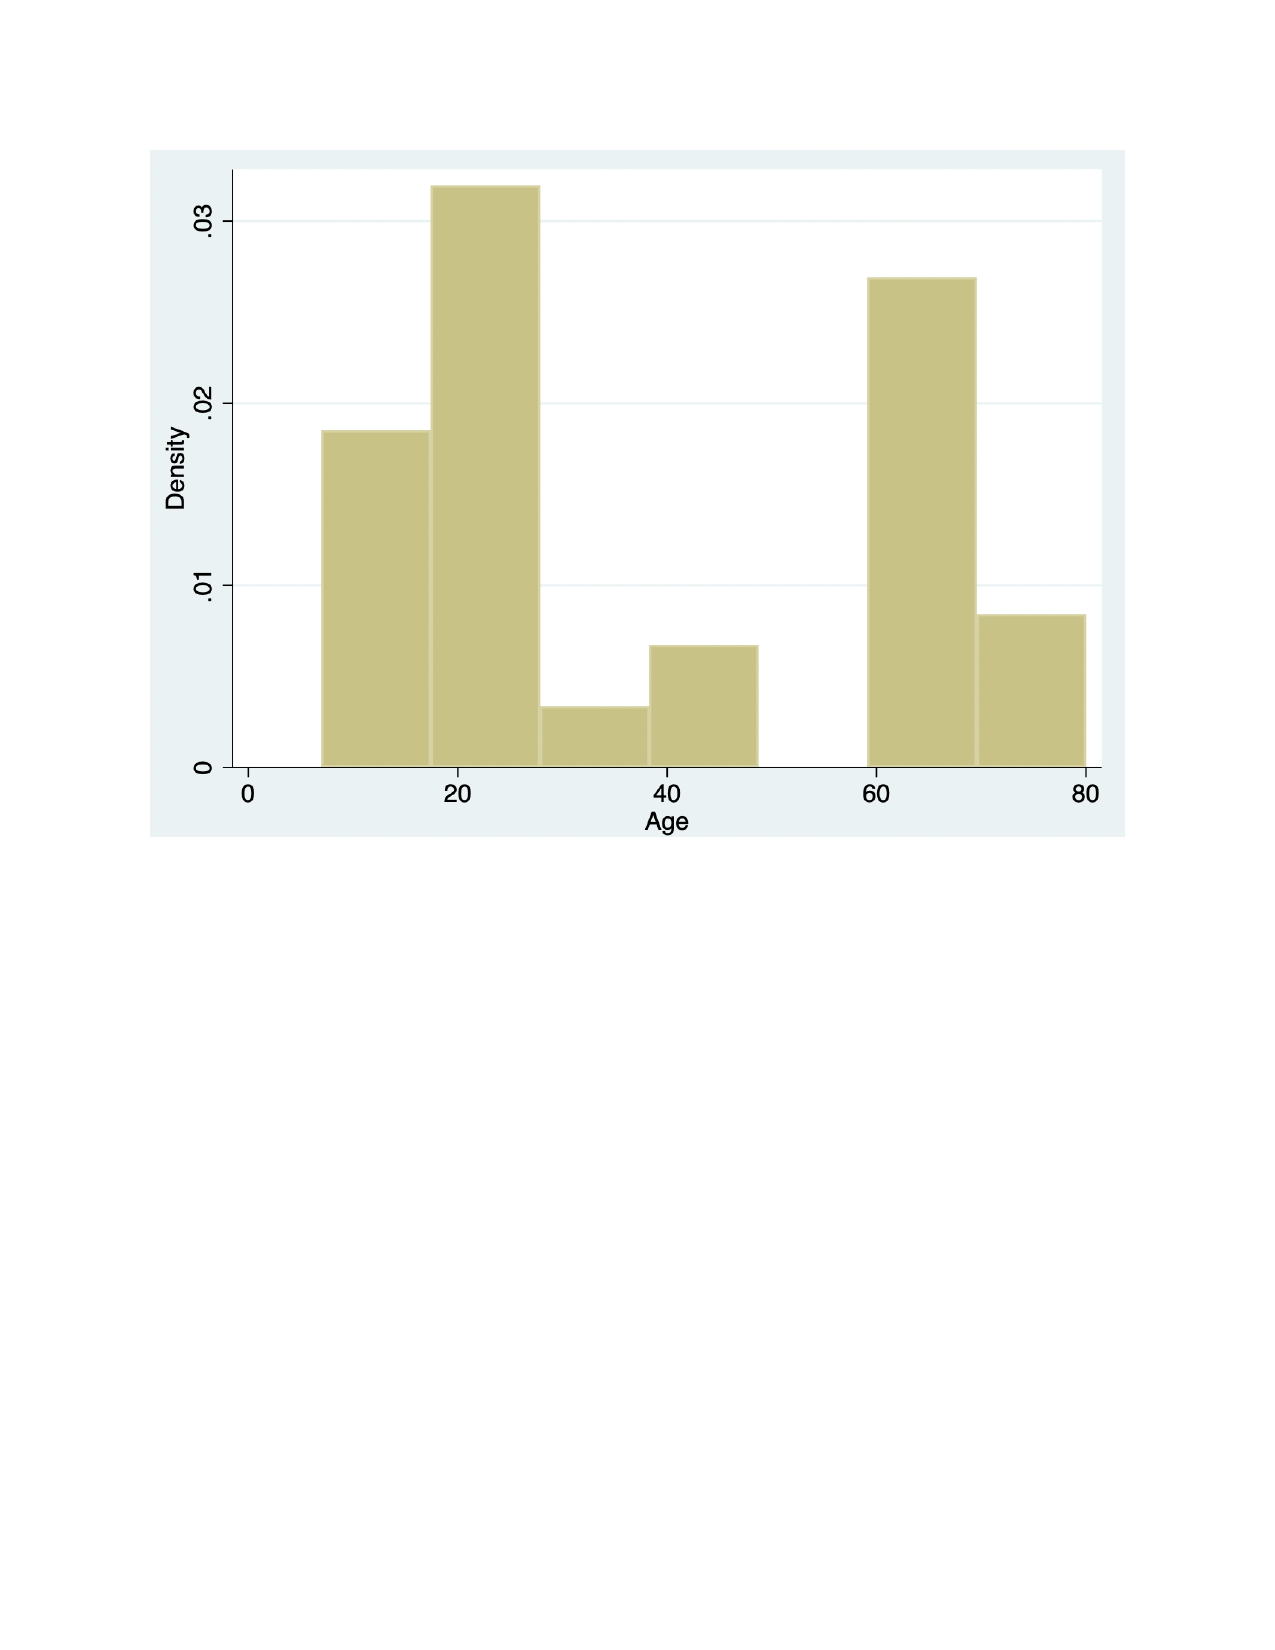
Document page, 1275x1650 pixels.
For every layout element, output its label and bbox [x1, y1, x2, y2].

picture [150, 150, 1125, 837]
